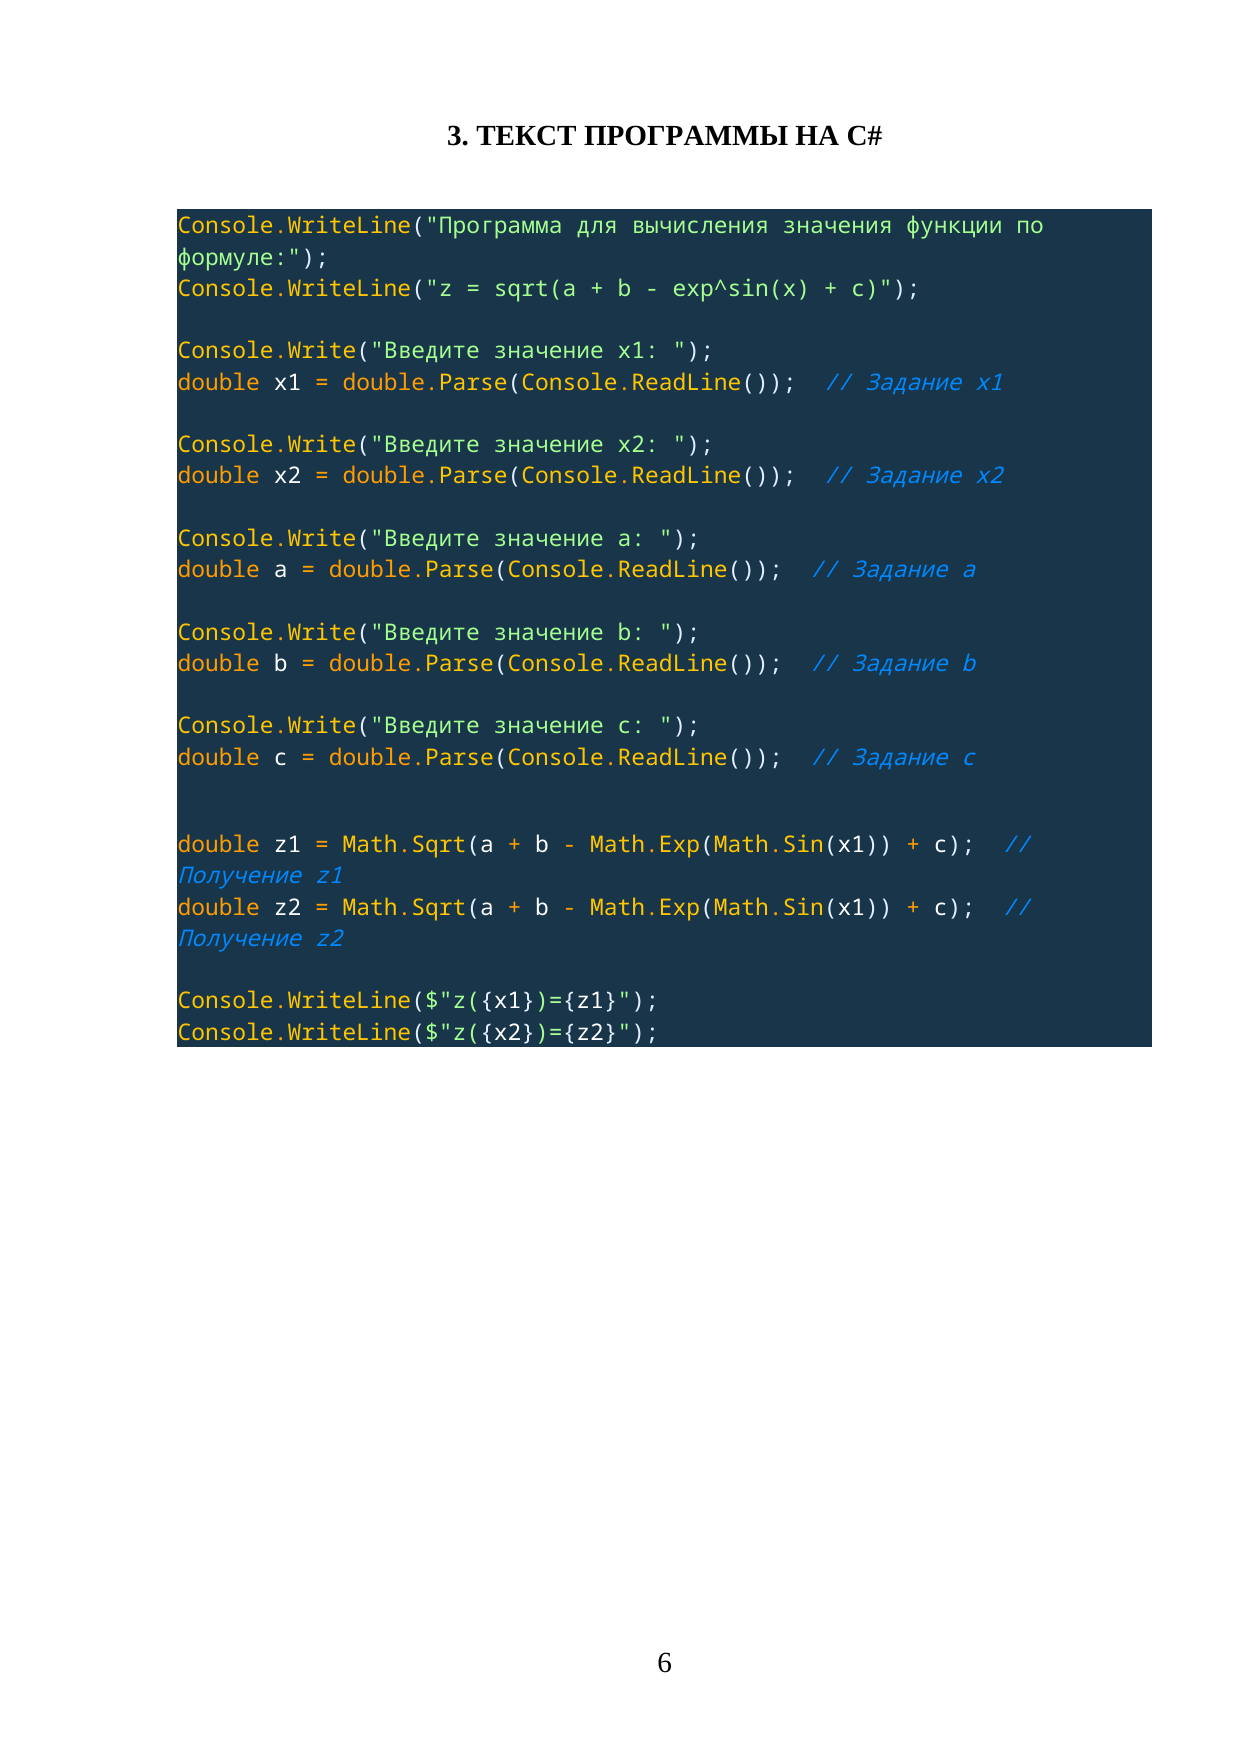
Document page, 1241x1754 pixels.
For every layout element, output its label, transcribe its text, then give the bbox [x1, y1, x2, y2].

text Console.WriteLine($"z({x2})={z2}"); [177, 1015, 1152, 1047]
text Console.WriteLine("z = sqrt(a + b - exp^sin(x) + c)"); [177, 272, 1152, 303]
text double b = double.Parse(Console.ReadLine()); // Задание b [177, 647, 1152, 678]
text double a = double.Parse(Console.ReadLine()); // Задание a [177, 553, 1152, 584]
text double x2 = double.Parse(Console.ReadLine()); // Задание x2 [177, 459, 1152, 490]
text double c = double.Parse(Console.ReadLine()); // Задание c [177, 740, 1152, 772]
text Console.WriteLine($"z({x1})={z1}"); [177, 984, 1152, 1015]
text Console.WriteLine("Программа для вычисления значения функции по формуле:"); [177, 209, 1152, 272]
text 3. ТЕКСТ ПРОГРАММЫ НА C# [177, 118, 1152, 152]
text double z2 = Math.Sqrt(a + b - Math.Exp(Math.Sin(x1)) + c); // Получение z2 [177, 890, 1152, 953]
text Console.Write("Введите значение x2: "); [177, 428, 1152, 459]
text double z1 = Math.Sqrt(a + b - Math.Exp(Math.Sin(x1)) + c); // Получение z1 [177, 828, 1152, 890]
text double x1 = double.Parse(Console.ReadLine()); // Задание x1 [177, 365, 1152, 397]
text Console.Write("Введите значение c: "); [177, 709, 1152, 740]
text Console.Write("Введите значение x1: "); [177, 334, 1152, 365]
text Console.Write("Введите значение a: "); [177, 522, 1152, 553]
text Console.Write("Введите значение b: "); [177, 615, 1152, 647]
